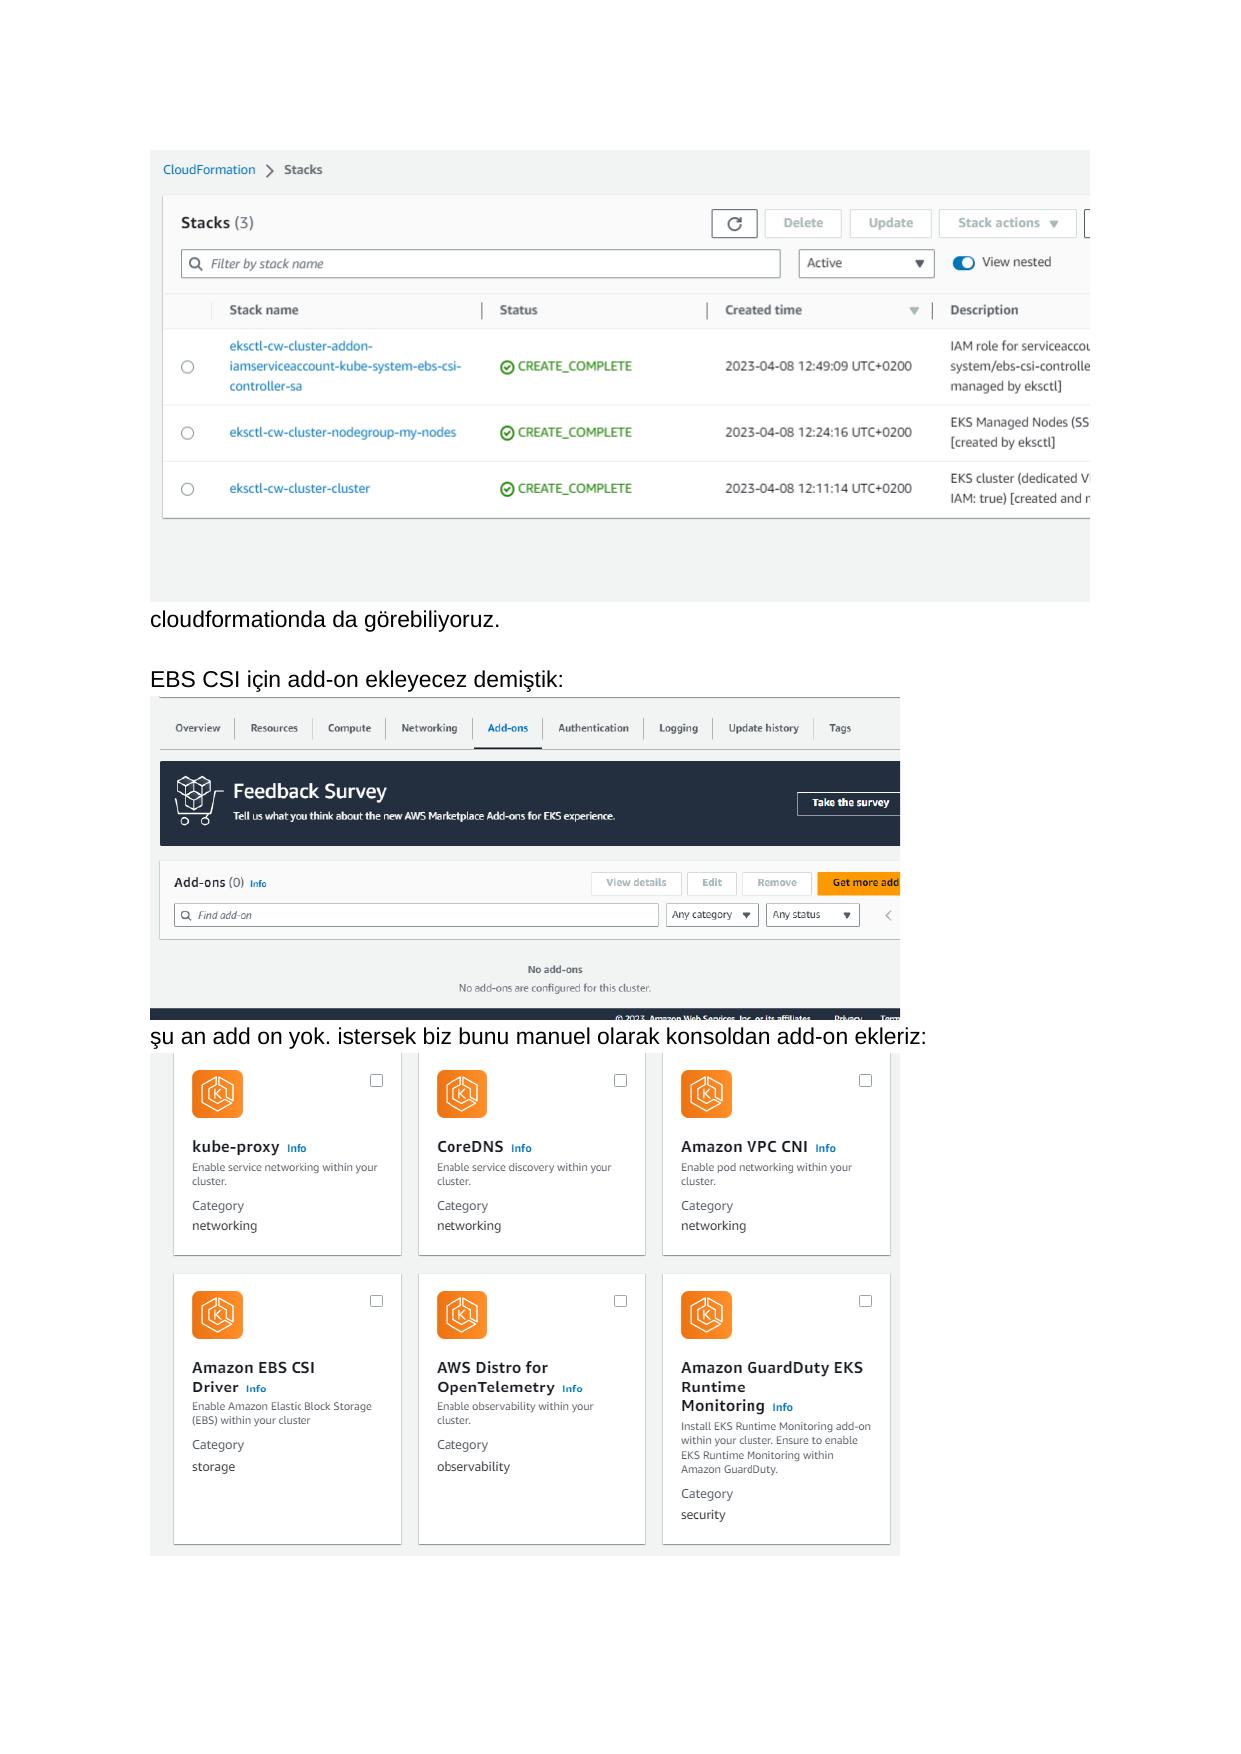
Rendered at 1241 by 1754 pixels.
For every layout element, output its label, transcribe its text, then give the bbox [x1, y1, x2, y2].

picture [150, 150, 1091, 602]
text şu an add on yok. istersek biz bunu manuel olarak konsoldan add-on ekleriz: [150, 1023, 1090, 1050]
picture [150, 1053, 901, 1556]
text EBS CSI için add-on ekleyecez demiştik: [150, 666, 1090, 693]
text cloudformationda da görebiliyoruz. [150, 606, 1090, 632]
picture [150, 696, 901, 1020]
